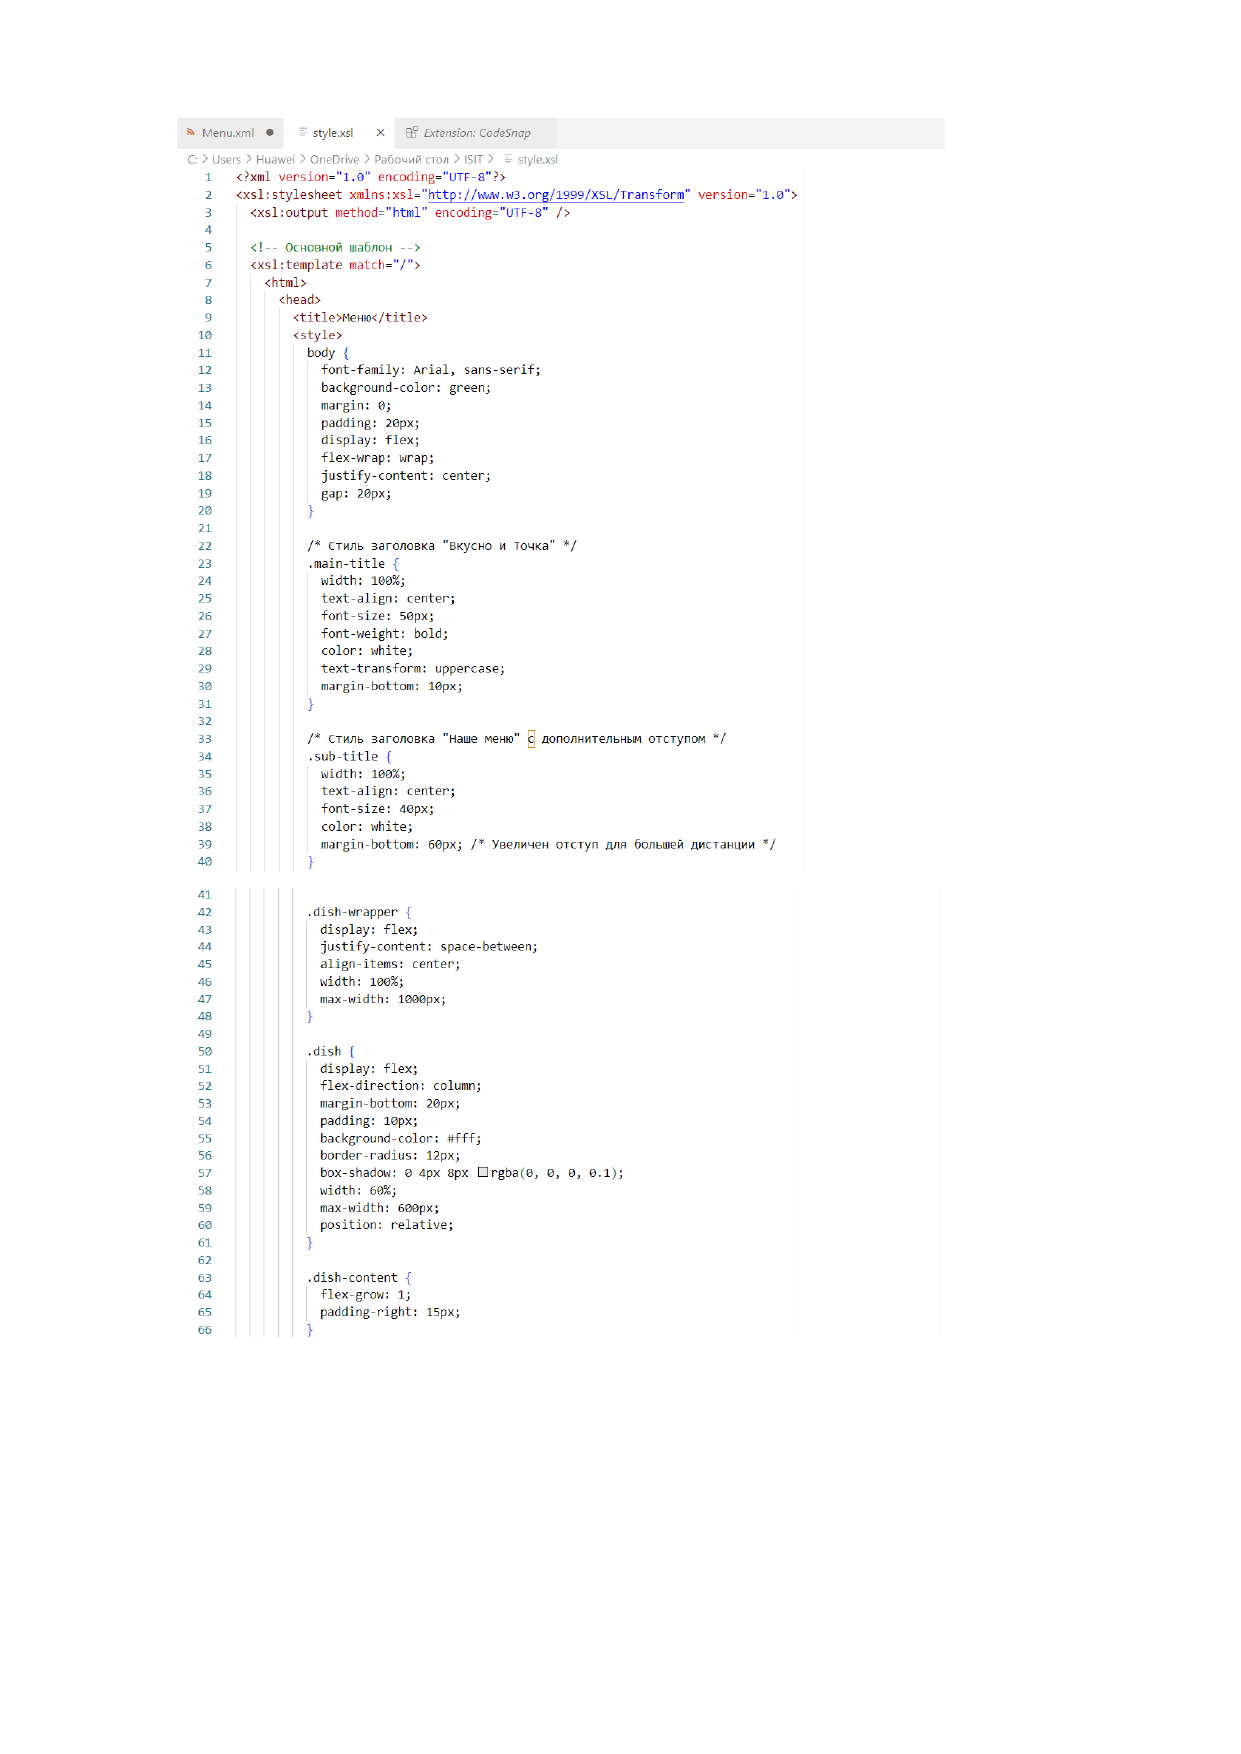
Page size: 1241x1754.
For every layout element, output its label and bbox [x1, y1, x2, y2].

picture [177, 118, 945, 872]
picture [177, 888, 942, 1337]
